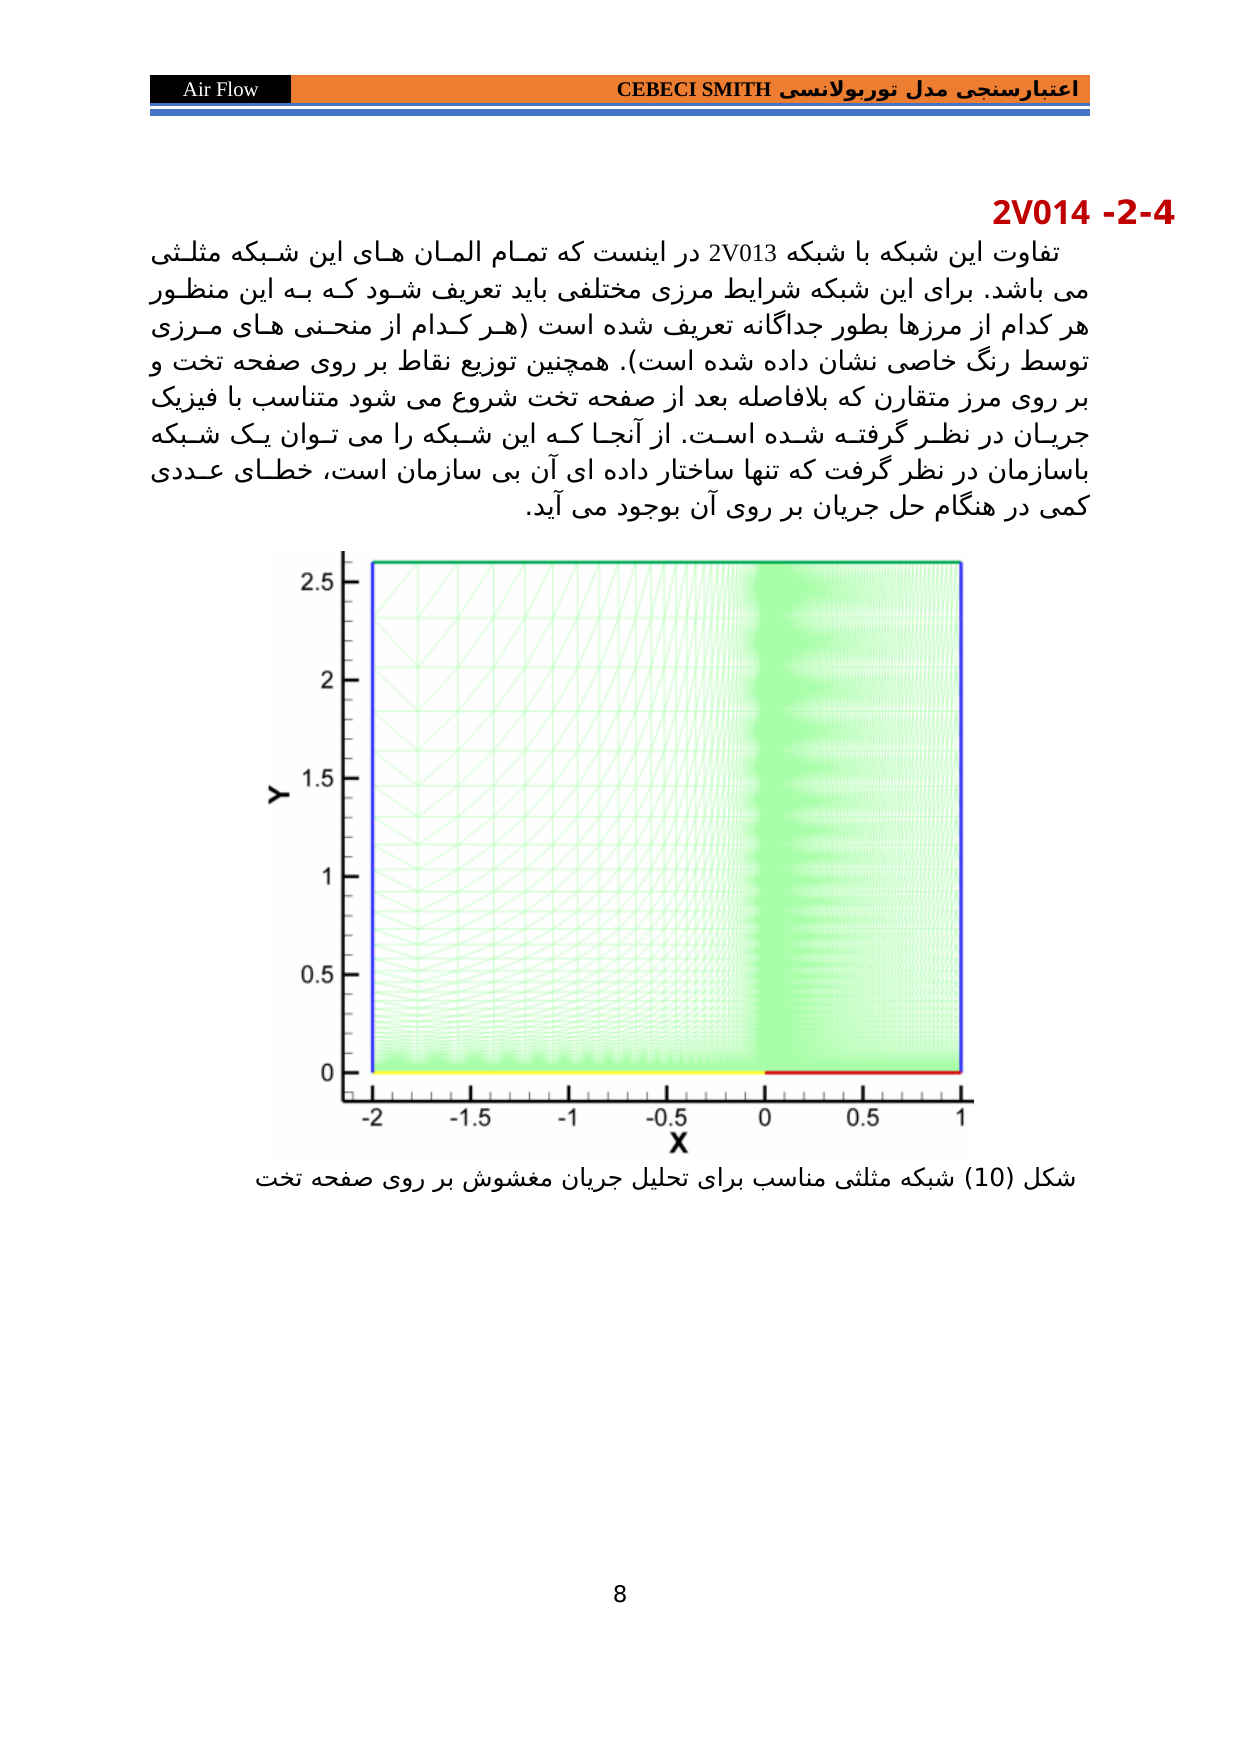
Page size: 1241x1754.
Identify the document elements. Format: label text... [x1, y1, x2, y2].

text تفاوت این شبکه با شبکه 2V013 در اینست که تمام المان های این شبکه مثلثی می باشد. برای این شبکه شرایط مرزی مختلفی باید تعریف شود که به این منظور هر کدام از مرزها بطور جداگانه تعریف شده است (هر کدام از منحنی های مرزی توسط رنگ خاصی نشان داده شده است). همچنین توزیع نقاط بر روی صفحه تخت و بر روی مرز متقارن که بلافاصله بعد از صفحه تخت شروع می شود متناسب با فیزیک جریان در نظر گرفته شده است. از آنجا که این شبکه را می توان یک شبکه باسازمان در نظر گرفت که تنها ساختار داده ای آن بی سازمان است، خطای عددی کمی در هنگام حل جریان بر روی آن بوجود می آید. [150, 237, 1090, 522]
picture [266, 551, 974, 1160]
text شبکه مثلثی مناسب برای تحلیل جریان مغشوش بر روی صفحه تخت [150, 1163, 1060, 1192]
subtitle 2V014 [150, 189, 1090, 234]
